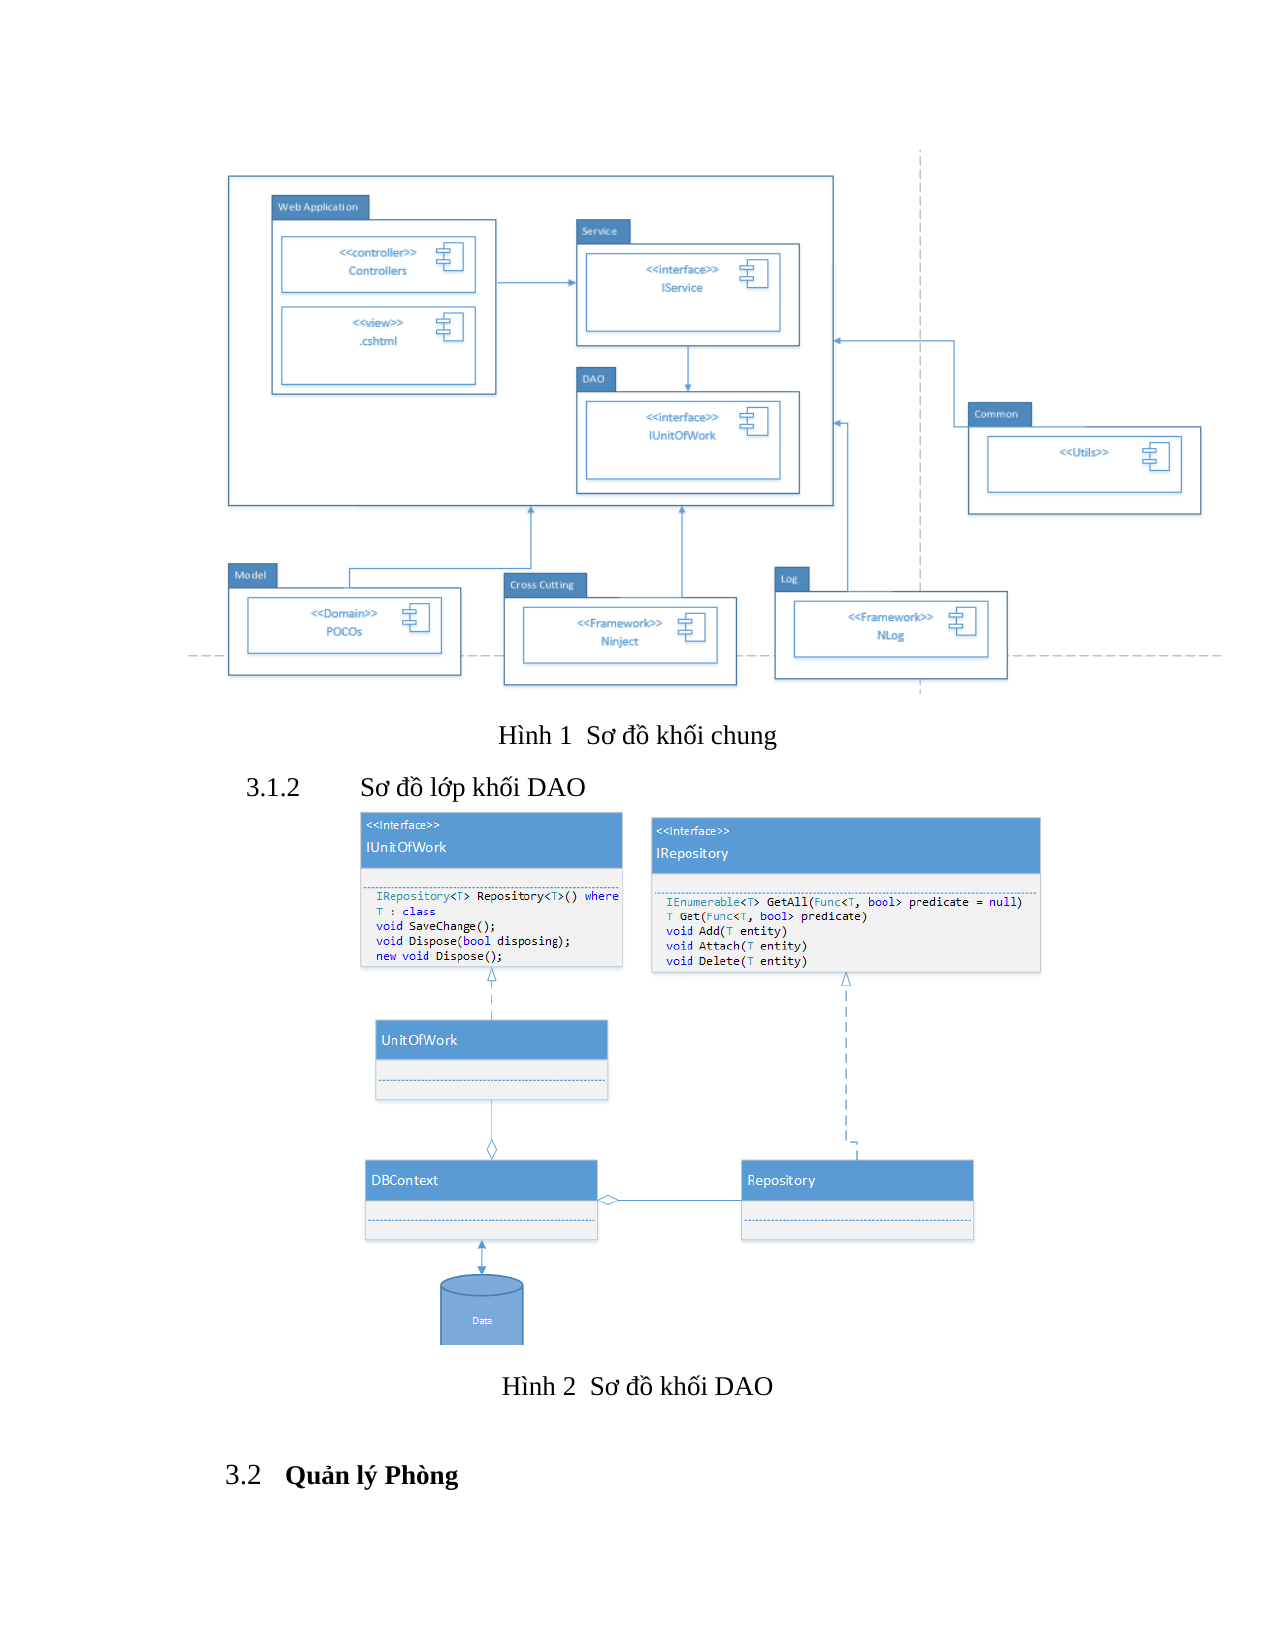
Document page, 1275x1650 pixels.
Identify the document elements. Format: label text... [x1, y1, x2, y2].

list Sơ đồ lớp khối DAO [300, 771, 1125, 802]
picture [360, 806, 1082, 1345]
text Hình 1 Sơ đồ khối chung [150, 719, 1125, 750]
text Quản lý Phòng [225, 1457, 1125, 1491]
text Hình 2 Sơ đồ khối DAO [150, 1370, 1125, 1401]
picture [187, 150, 1222, 694]
